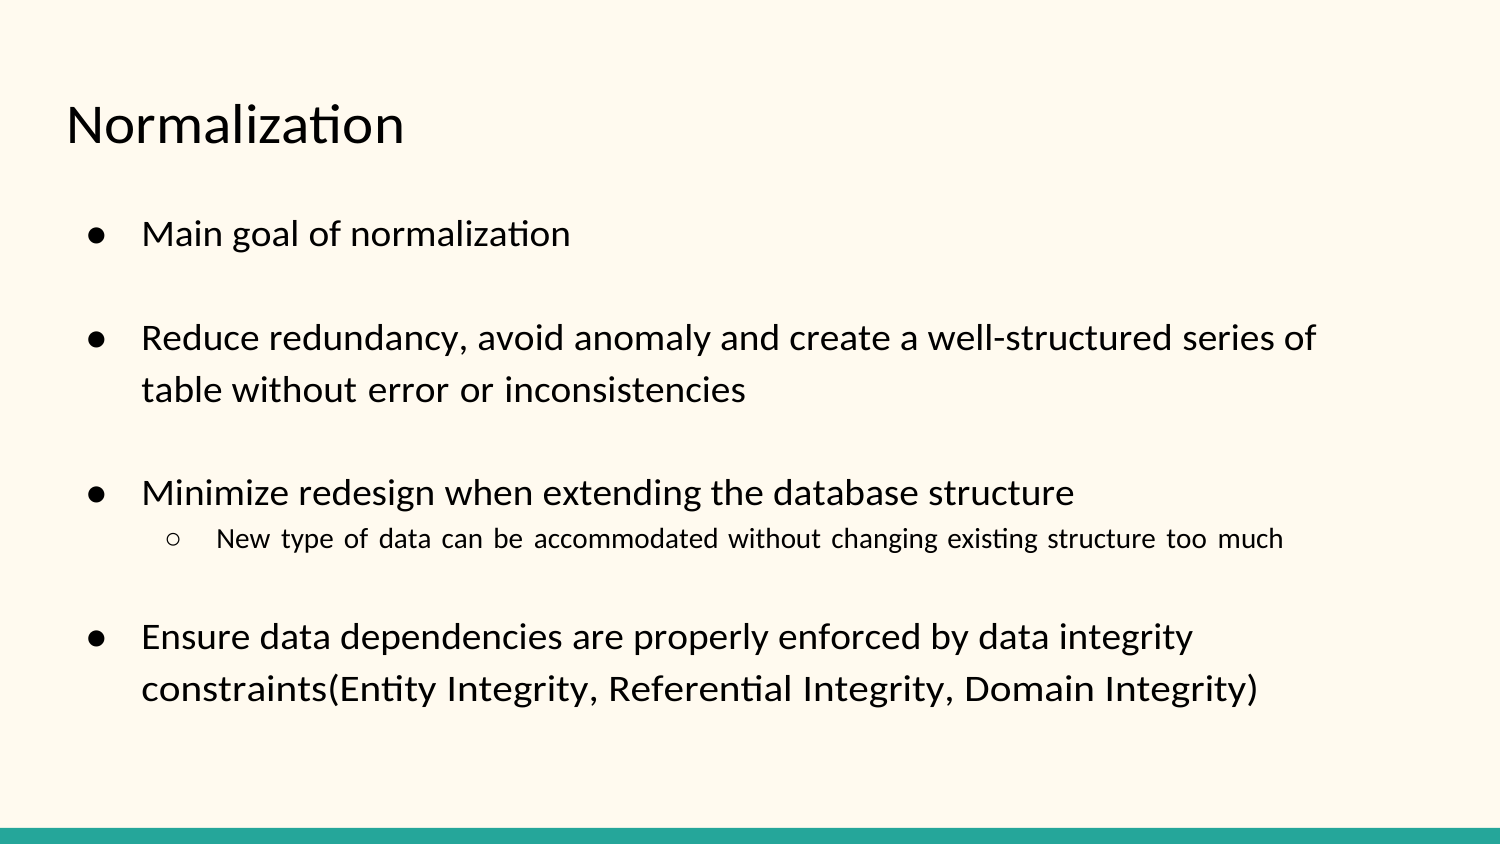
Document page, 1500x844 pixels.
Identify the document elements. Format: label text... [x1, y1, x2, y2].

list New type of data can be accommodated without changing existing structure too much [164, 520, 1487, 556]
subtitle Minimize redesign when extending the database structure [85, 469, 1487, 515]
list Reduce redundancy, avoid anomaly and create a well-structured series of table without error or inconsistencies [85, 314, 1405, 411]
subtitle Main goal of normalization [85, 210, 1487, 256]
subtitle Ensure data dependencies are properly enforced by data integrity [85, 613, 1487, 659]
subtitle Normalization [66, 89, 1487, 158]
text constraints(Entity Integrity, Referential Integrity, Domain Integrity) [141, 665, 1487, 711]
